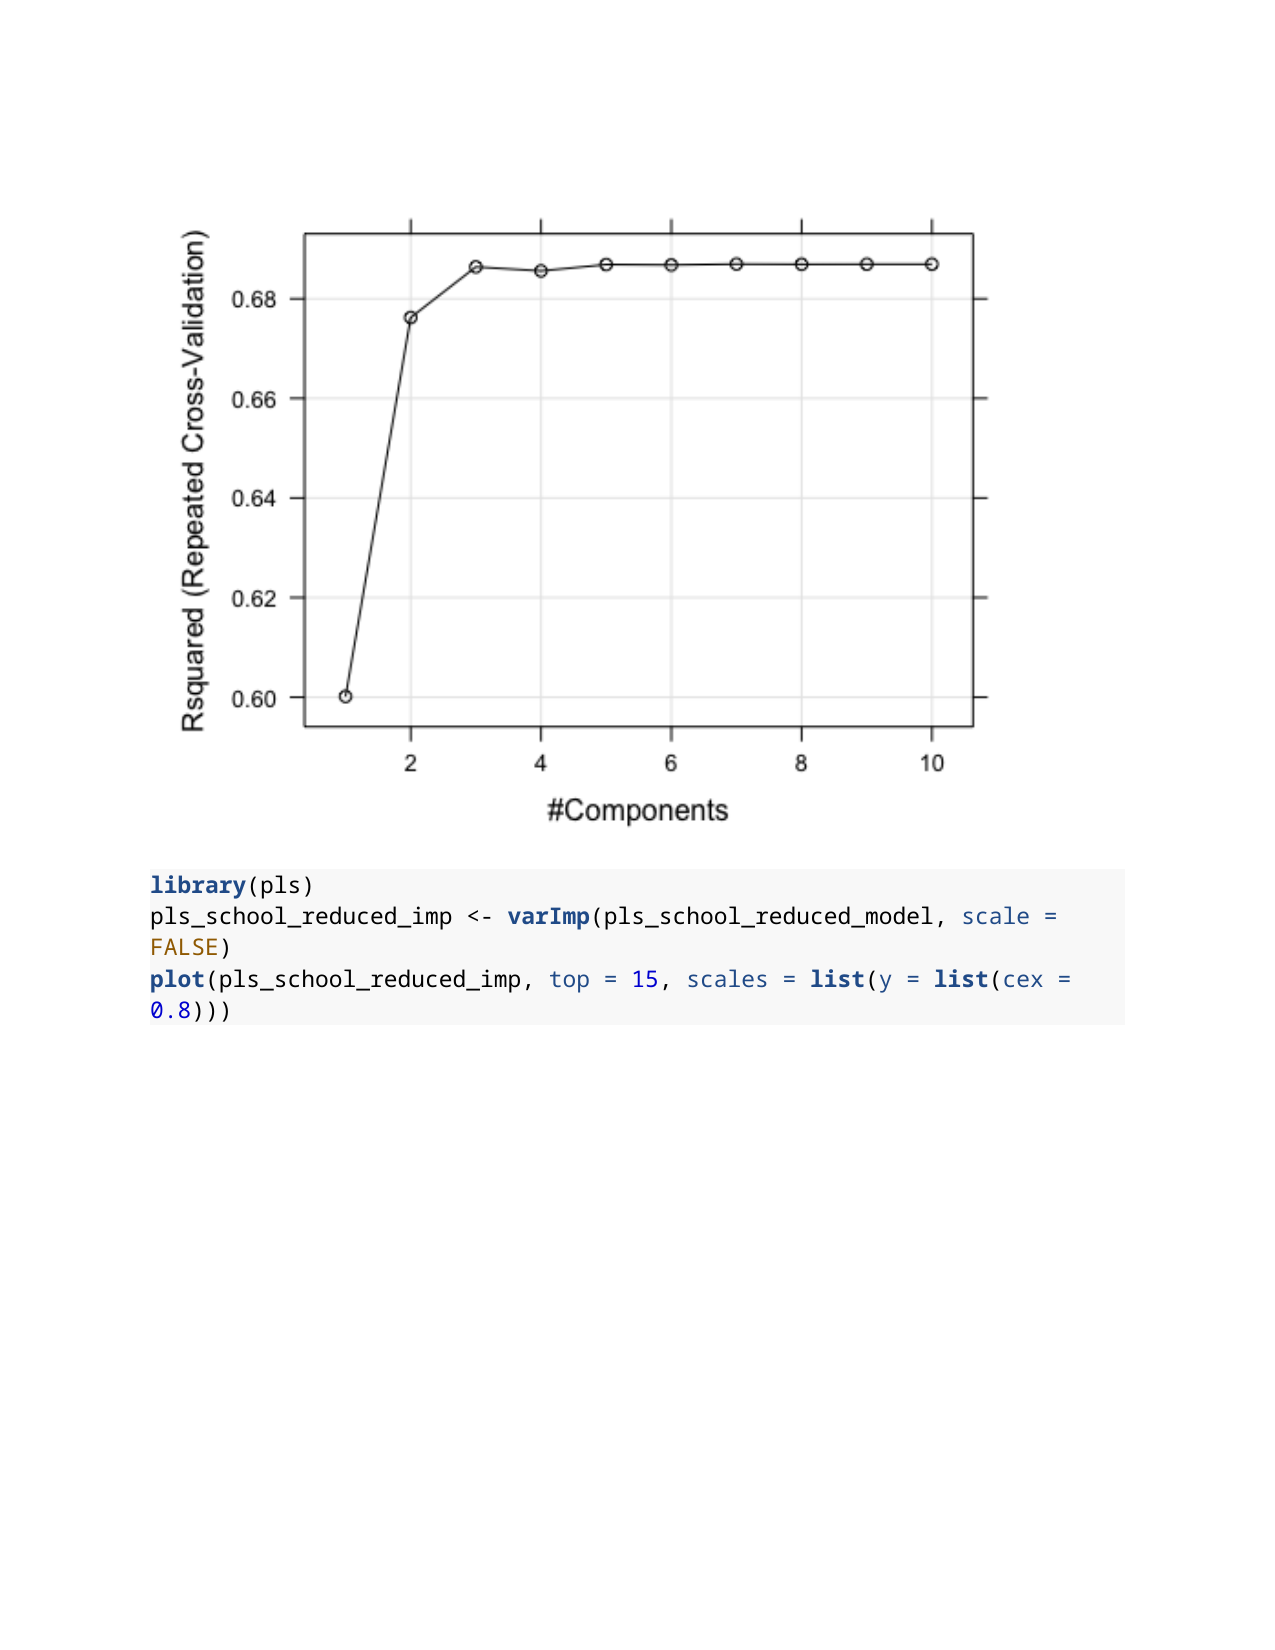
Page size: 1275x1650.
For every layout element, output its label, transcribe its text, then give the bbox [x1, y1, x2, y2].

picture [168, 150, 1044, 850]
text library(pls) pls_school_reduced_imp <- varImp(pls_school_reduced_model, scale = FALSE) plot(pls_school_reduced_imp, top = 15, scales = list(y = list(cex = 0.8))) [150, 869, 1125, 1025]
